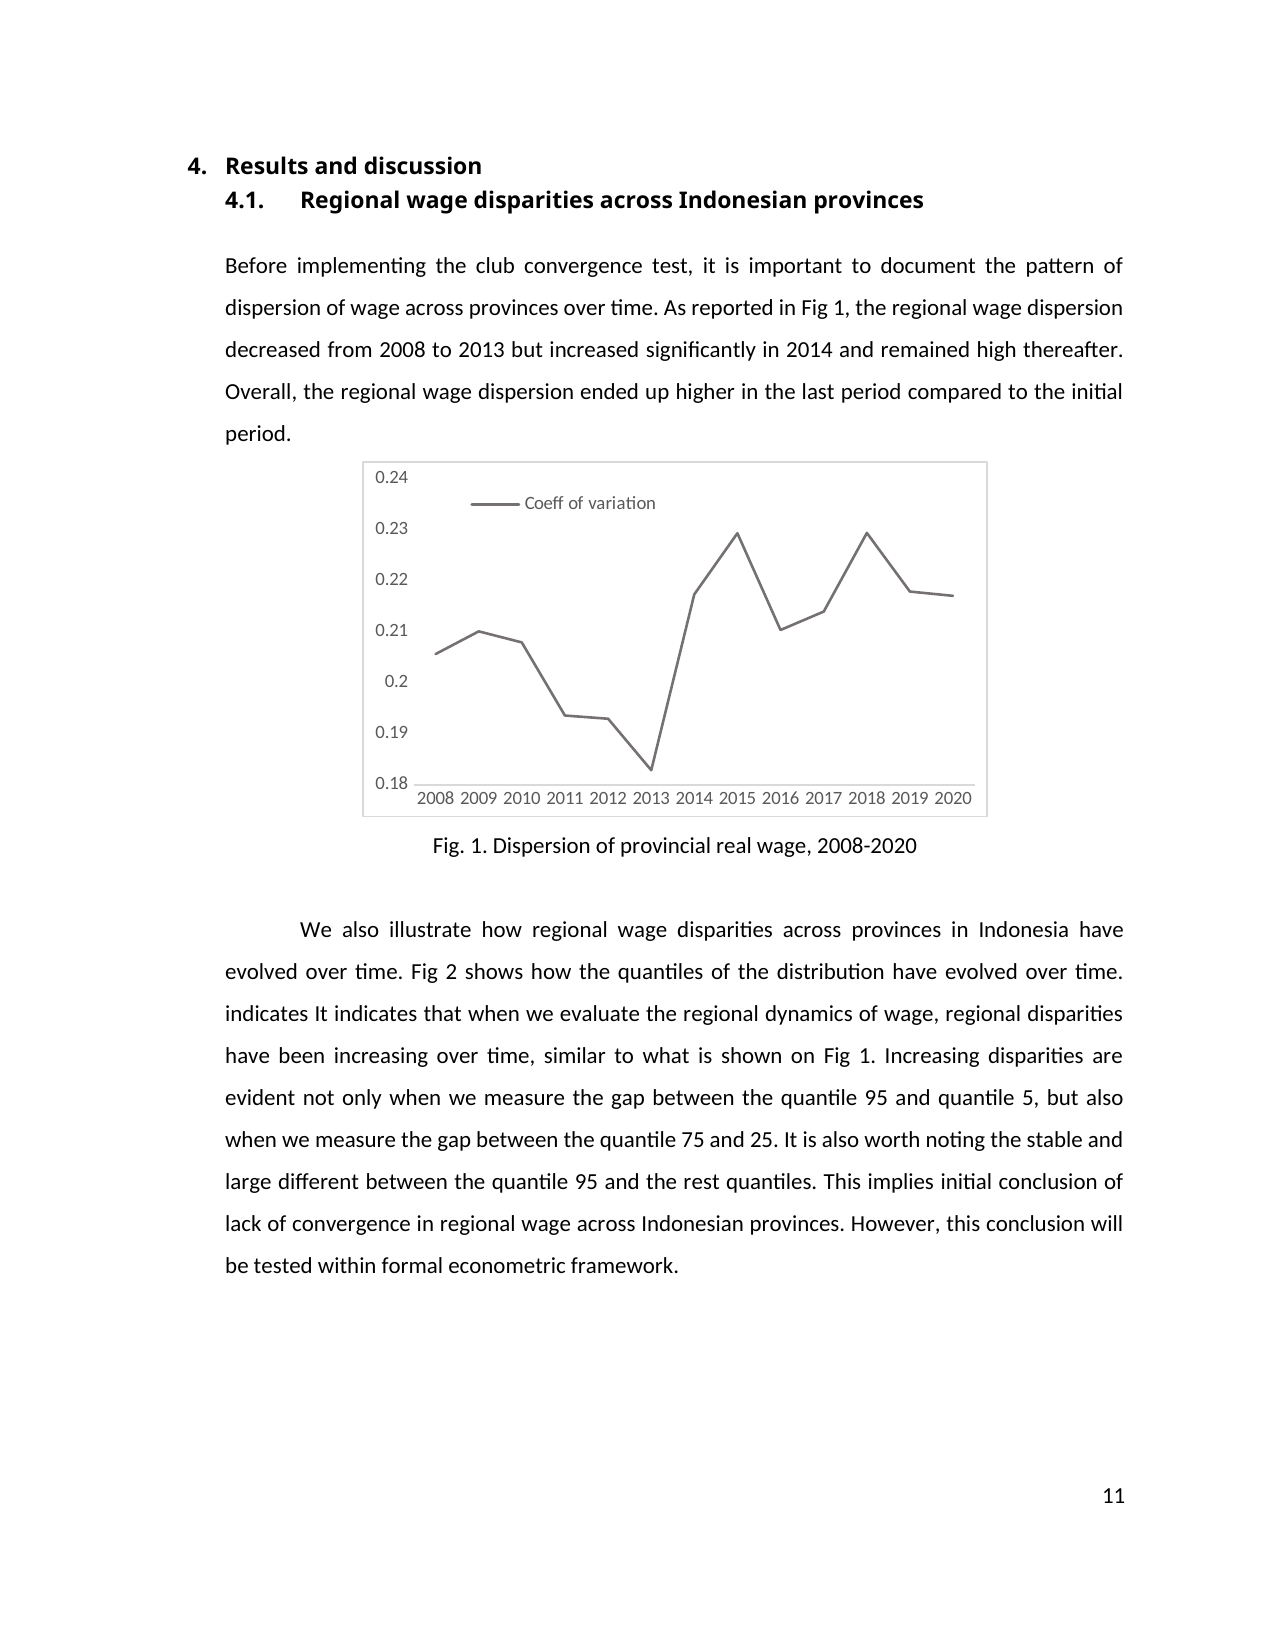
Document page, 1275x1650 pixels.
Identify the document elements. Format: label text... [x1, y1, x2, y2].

list Regional wage disparities across Indonesian provinces [225, 184, 1125, 215]
list Before implementing the club convergence test, it is important to document the pattern of dispersion of wage across provinces over time. As reported in Fig 1, the regional wage dispersion decreased from 2008 to 2013 but increased significantly in 2014 and remained high thereafter. Overall, the regional wage dispersion ended up higher in the last period compared to the initial period. [225, 251, 1125, 447]
list Fig. 1. Dispersion of provincial real wage, 2008-2020 [225, 831, 1125, 859]
list We also illustrate how regional wage disparities across provinces in Indonesia have evolved over time. Fig 2 shows how the quantiles of the distribution have evolved over time. indicates It indicates that when we evaluate the regional dynamics of wage, regional disparities have been increasing over time, similar to what is shown on Fig 1. Increasing disparities are evident not only when we measure the gap between the quantile 95 and quantile 5, but also when we measure the gap between the quantile 75 and 25. It is also worth noting the stable and large different between the quantile 95 and the rest quantiles. This implies initial conclusion of lack of convergence in regional wage across Indonesian provinces. However, this conclusion will be tested within formal econometric framework. [225, 915, 1125, 1279]
list Results and discussion [187, 150, 1125, 181]
